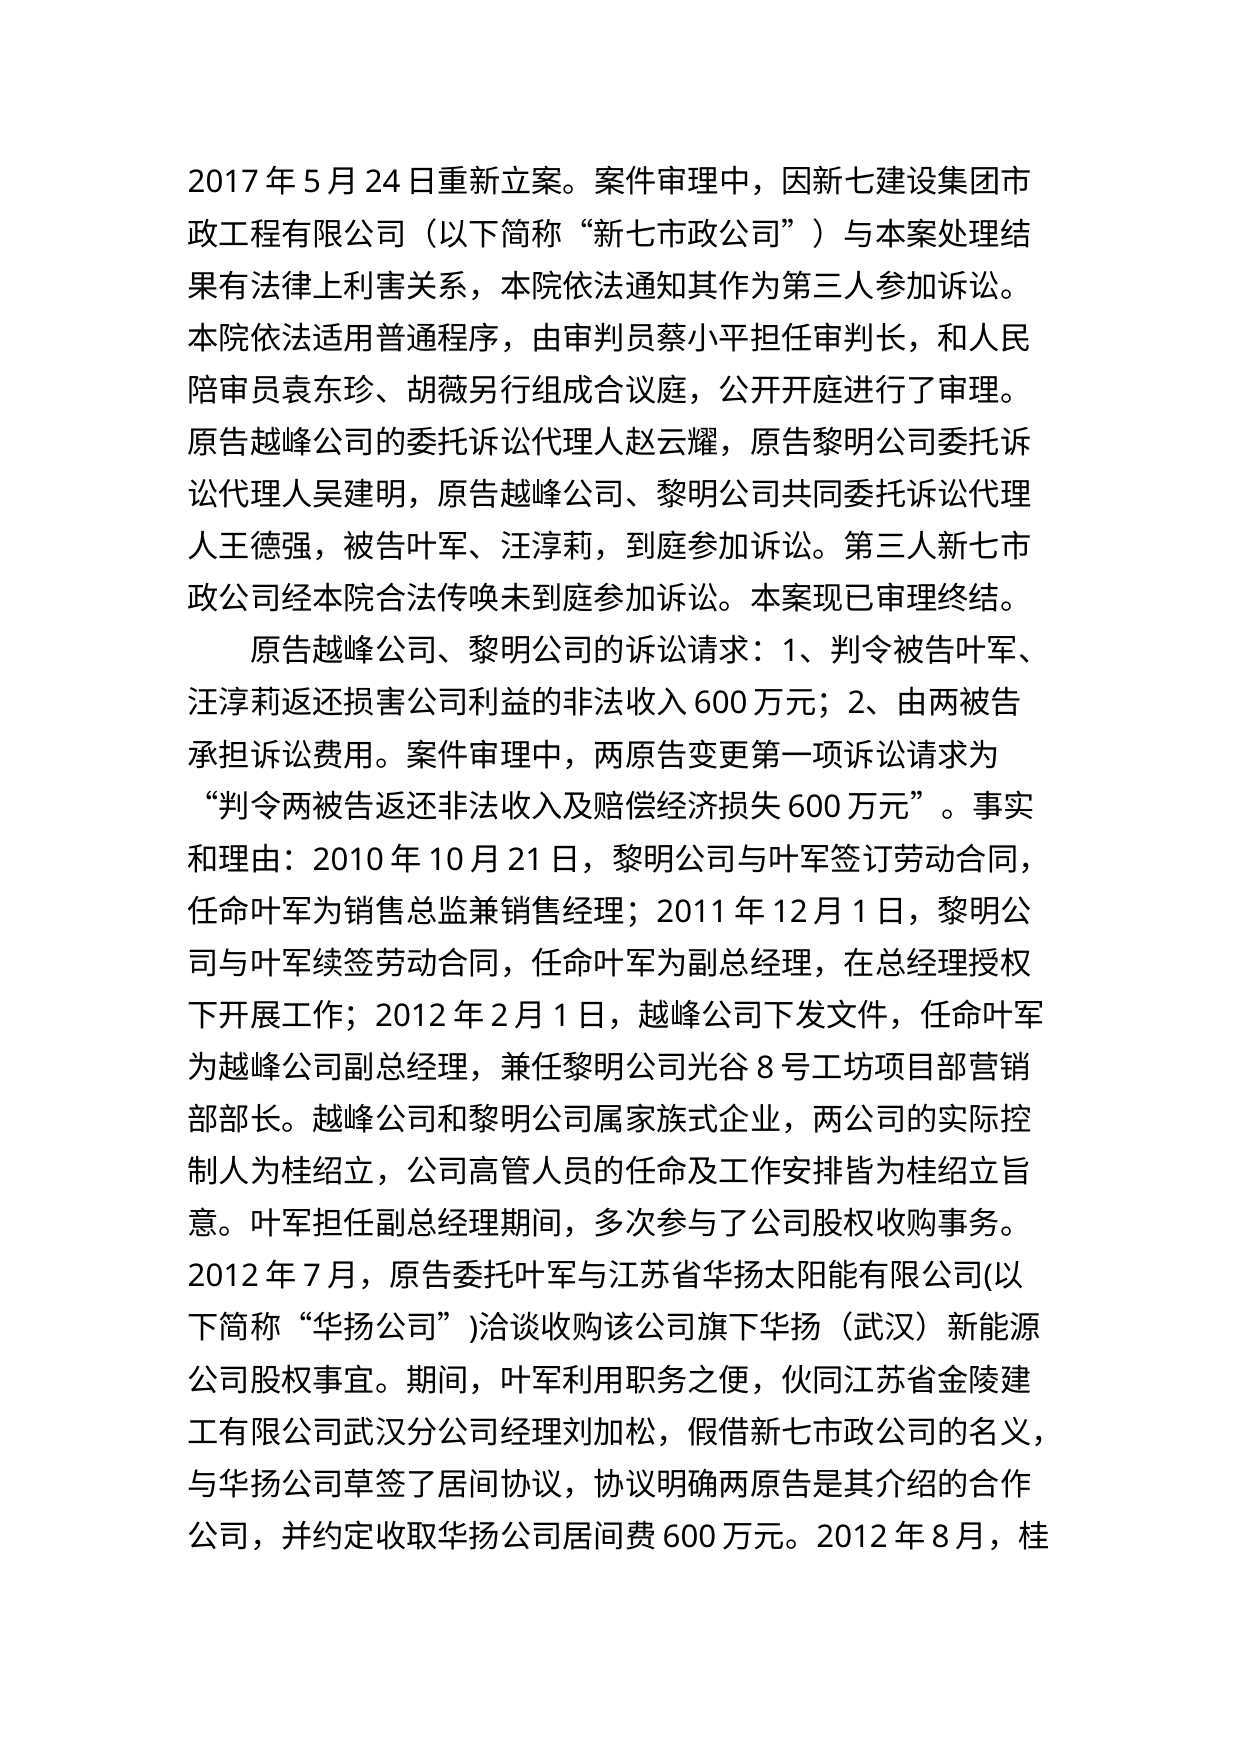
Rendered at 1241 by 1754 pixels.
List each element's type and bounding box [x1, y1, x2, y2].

text [187, 150, 1053, 619]
text [187, 619, 1053, 1556]
